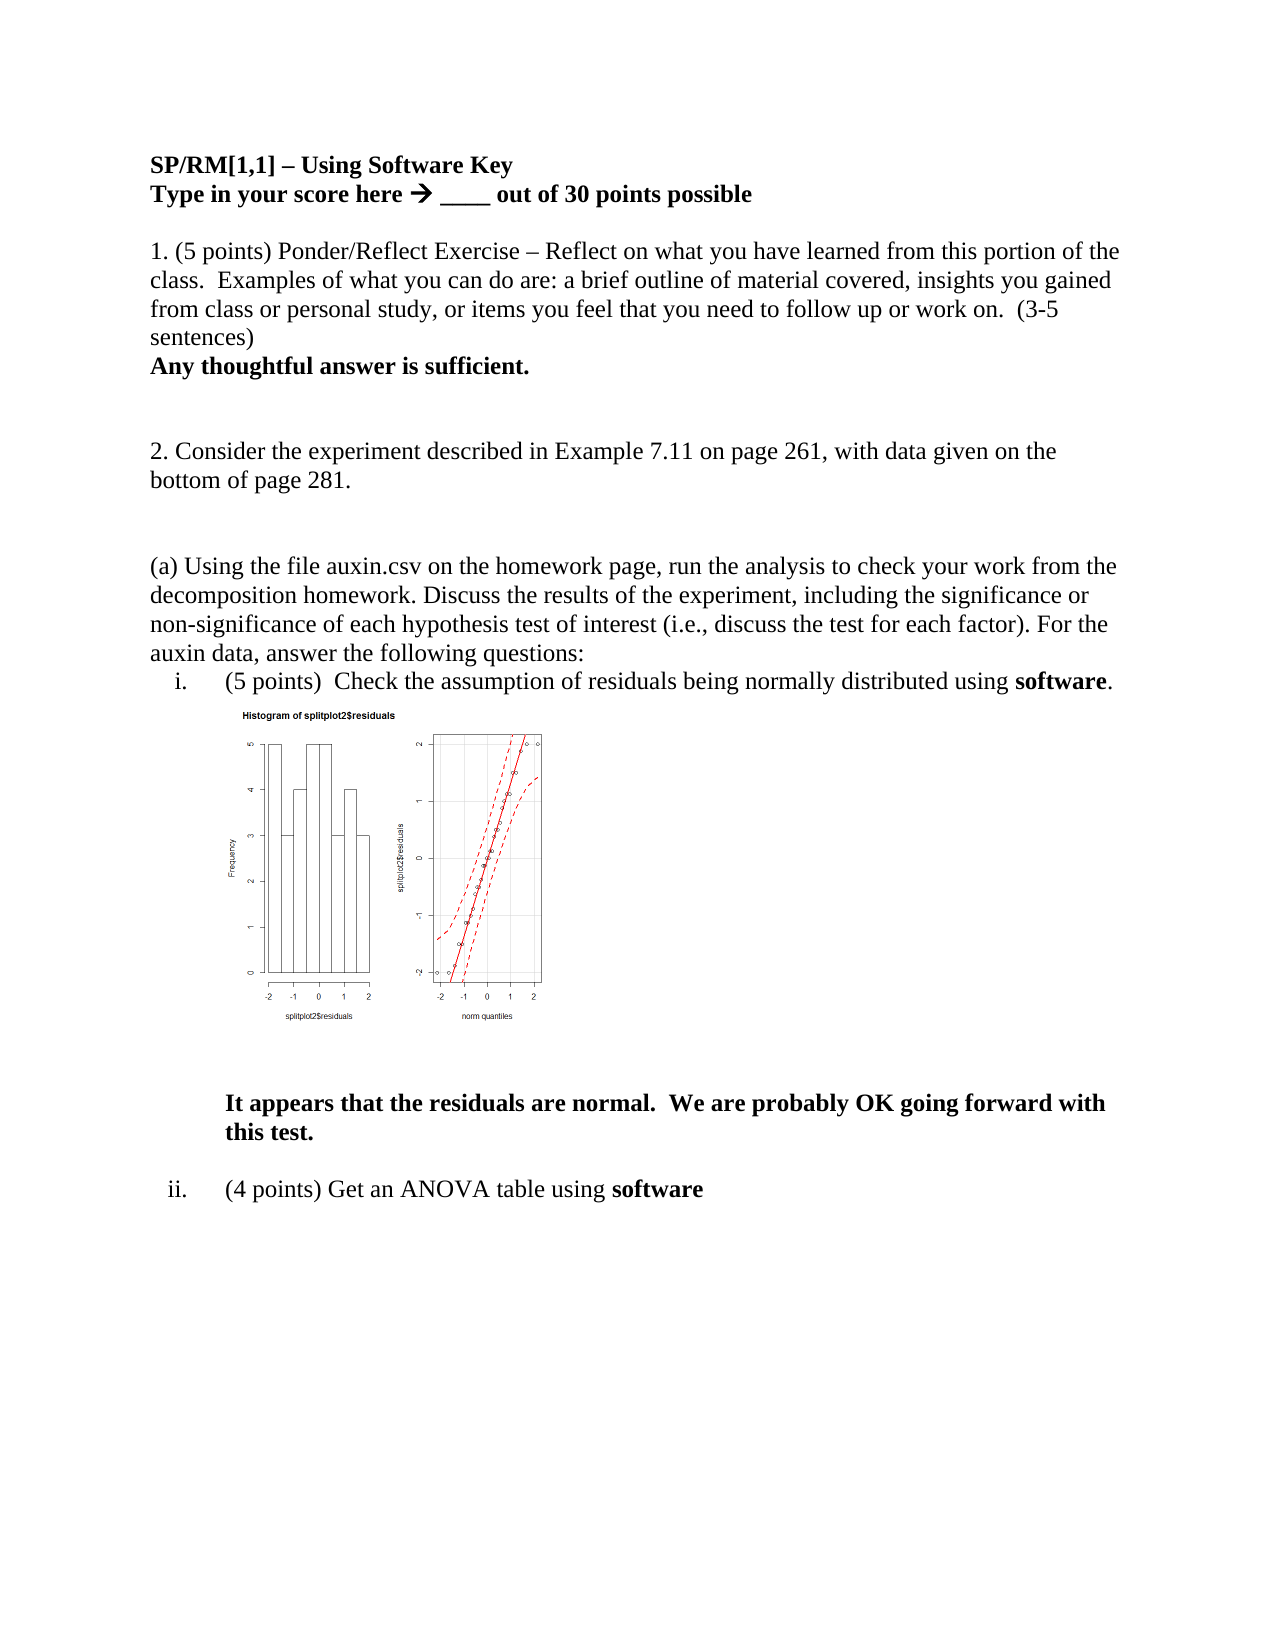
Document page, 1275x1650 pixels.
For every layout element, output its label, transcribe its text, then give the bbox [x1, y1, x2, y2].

text Any thoughtful answer is sufficient. [150, 351, 1125, 380]
text SP/RM[1,1] – Using Software Key [150, 150, 1125, 179]
list It appears that the residuals are normal. We are probably OK going forward with this test. [225, 1088, 1125, 1146]
text Type in your score here ____ out of 30 points possible [150, 179, 1125, 207]
list (4 points) Get an ANOVA table using software [187, 1174, 1125, 1203]
text 2. Consider the experiment described in Example 7.11 on page 261, with data given on the bottom of page 281. [150, 436, 1125, 494]
text 1. (5 points) Ponder/Reflect Exercise – Reflect on what you have learned from this portion of the class. Examples of what you can do are: a brief outline of material covered, insights you gained from class or personal study, or items you feel that you need to follow up or work on. (3-5 sentences) [150, 236, 1125, 351]
text (a) Using the file auxin.csv on the homework page, run the analysis to check your work from the decomposition homework. Discuss the results of the experiment, including the significance or non-significance of each hypothesis test of interest (i.e., discuss the test for each factor). For the auxin data, answer the following questions: [150, 551, 1125, 666]
picture [225, 695, 562, 1031]
list (5 points) Check the assumption of residuals being normally distributed using software. [187, 666, 1125, 695]
